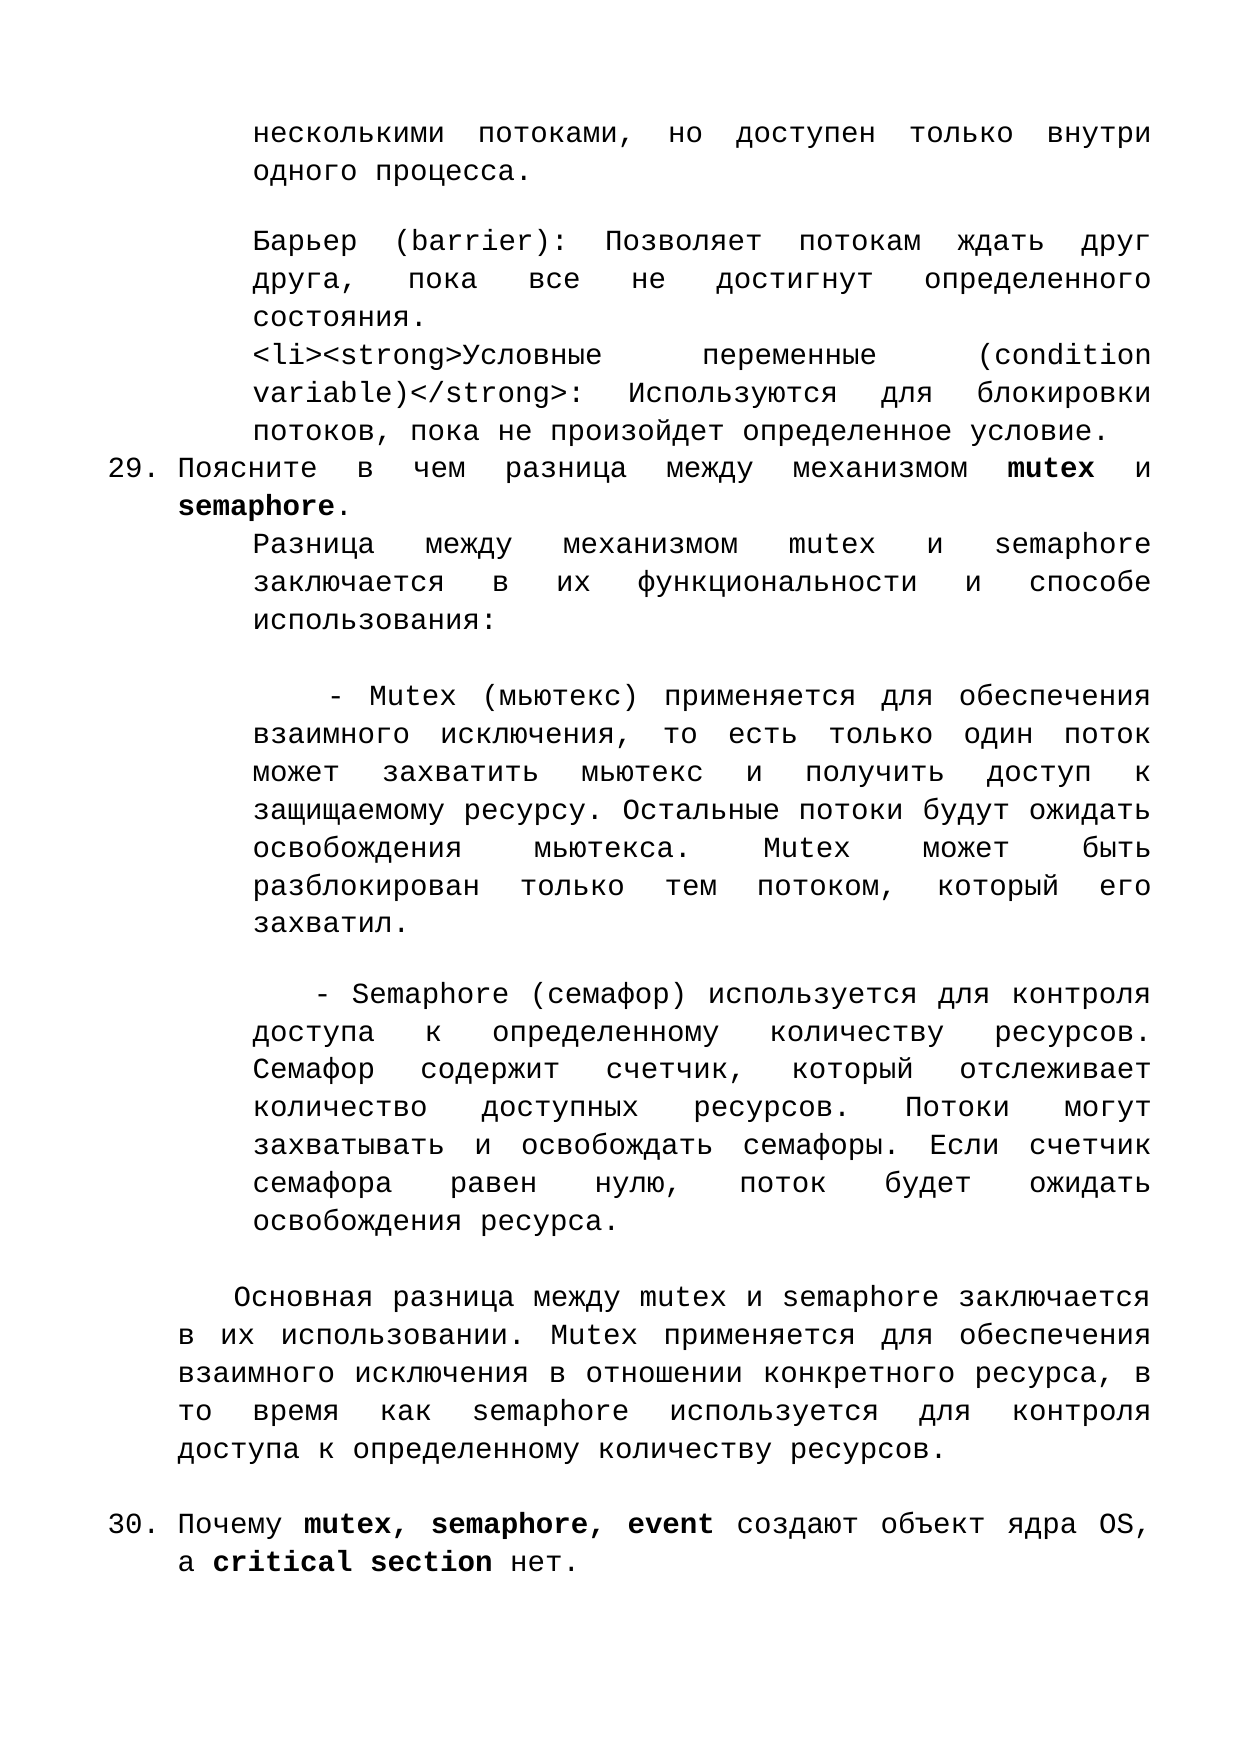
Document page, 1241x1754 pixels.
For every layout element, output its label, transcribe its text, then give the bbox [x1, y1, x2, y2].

list Поясните в чем разница между механизмом mutex и semaphore. [177, 454, 1152, 524]
list - Semaphore (семафор) используется для контроля доступа к определенному количеству ресурсов. Семафор содержит счетчик, который отслеживает количество доступных ресурсов. Потоки могут захватывать и освобождать семафоры. Если счетчик семафора равен нулю, поток будет ожидать освобождения ресурса. [252, 979, 1152, 1239]
list <li><strong>Условные переменные (condition variable)</strong>: Используются для блокировки потоков, пока не произойдет определенное условие. [252, 340, 1152, 449]
list Барьер (barrier): Позволяет потокам ждать друг друга, пока все не достигнут определенного состояния. [252, 226, 1152, 335]
list Разница между механизмом mutex и semaphore заключается в их функциональности и способе использования: [252, 529, 1152, 638]
list - Mutex (мьютекс) применяется для обеспечения взаимного исключения, то есть только один поток может захватить мьютекс и получить доступ к защищаемому ресурсу. Остальные потоки будут ожидать освобождения мьютекса. Mutex может быть разблокирован только тем потоком, который его захватил. [252, 681, 1152, 942]
list Основная разница между mutex и semaphore заключается в их использовании. Mutex применяется для обеспечения взаимного исключения в отношении конкретного ресурса, в то время как semaphore используется для контроля доступа к определенному количеству ресурсов. [177, 1282, 1152, 1467]
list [252, 118, 1152, 189]
list Почему mutex, semaphore, event создают объект ядра OS, а critical section нет. [177, 1509, 1152, 1581]
